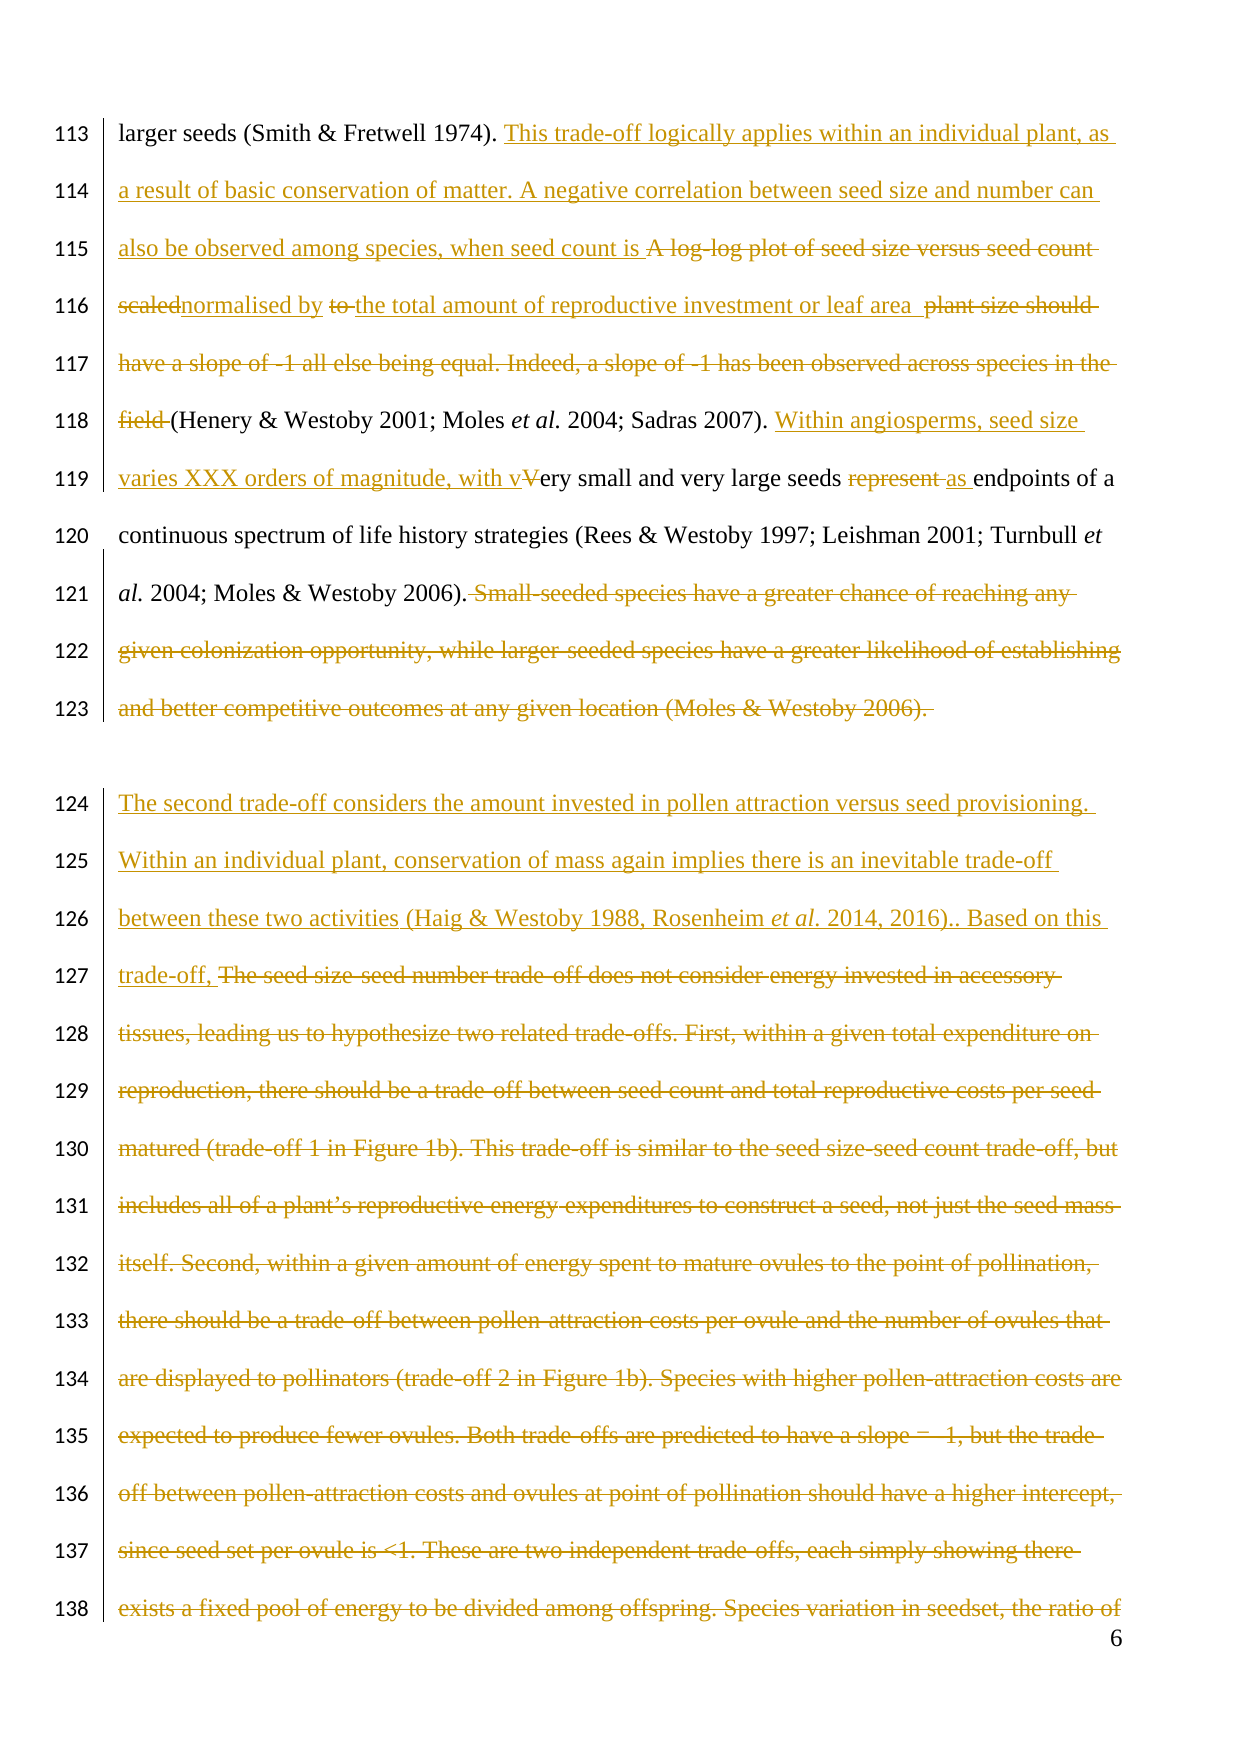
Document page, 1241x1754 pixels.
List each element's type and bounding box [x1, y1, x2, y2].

text [118, 118, 1122, 722]
